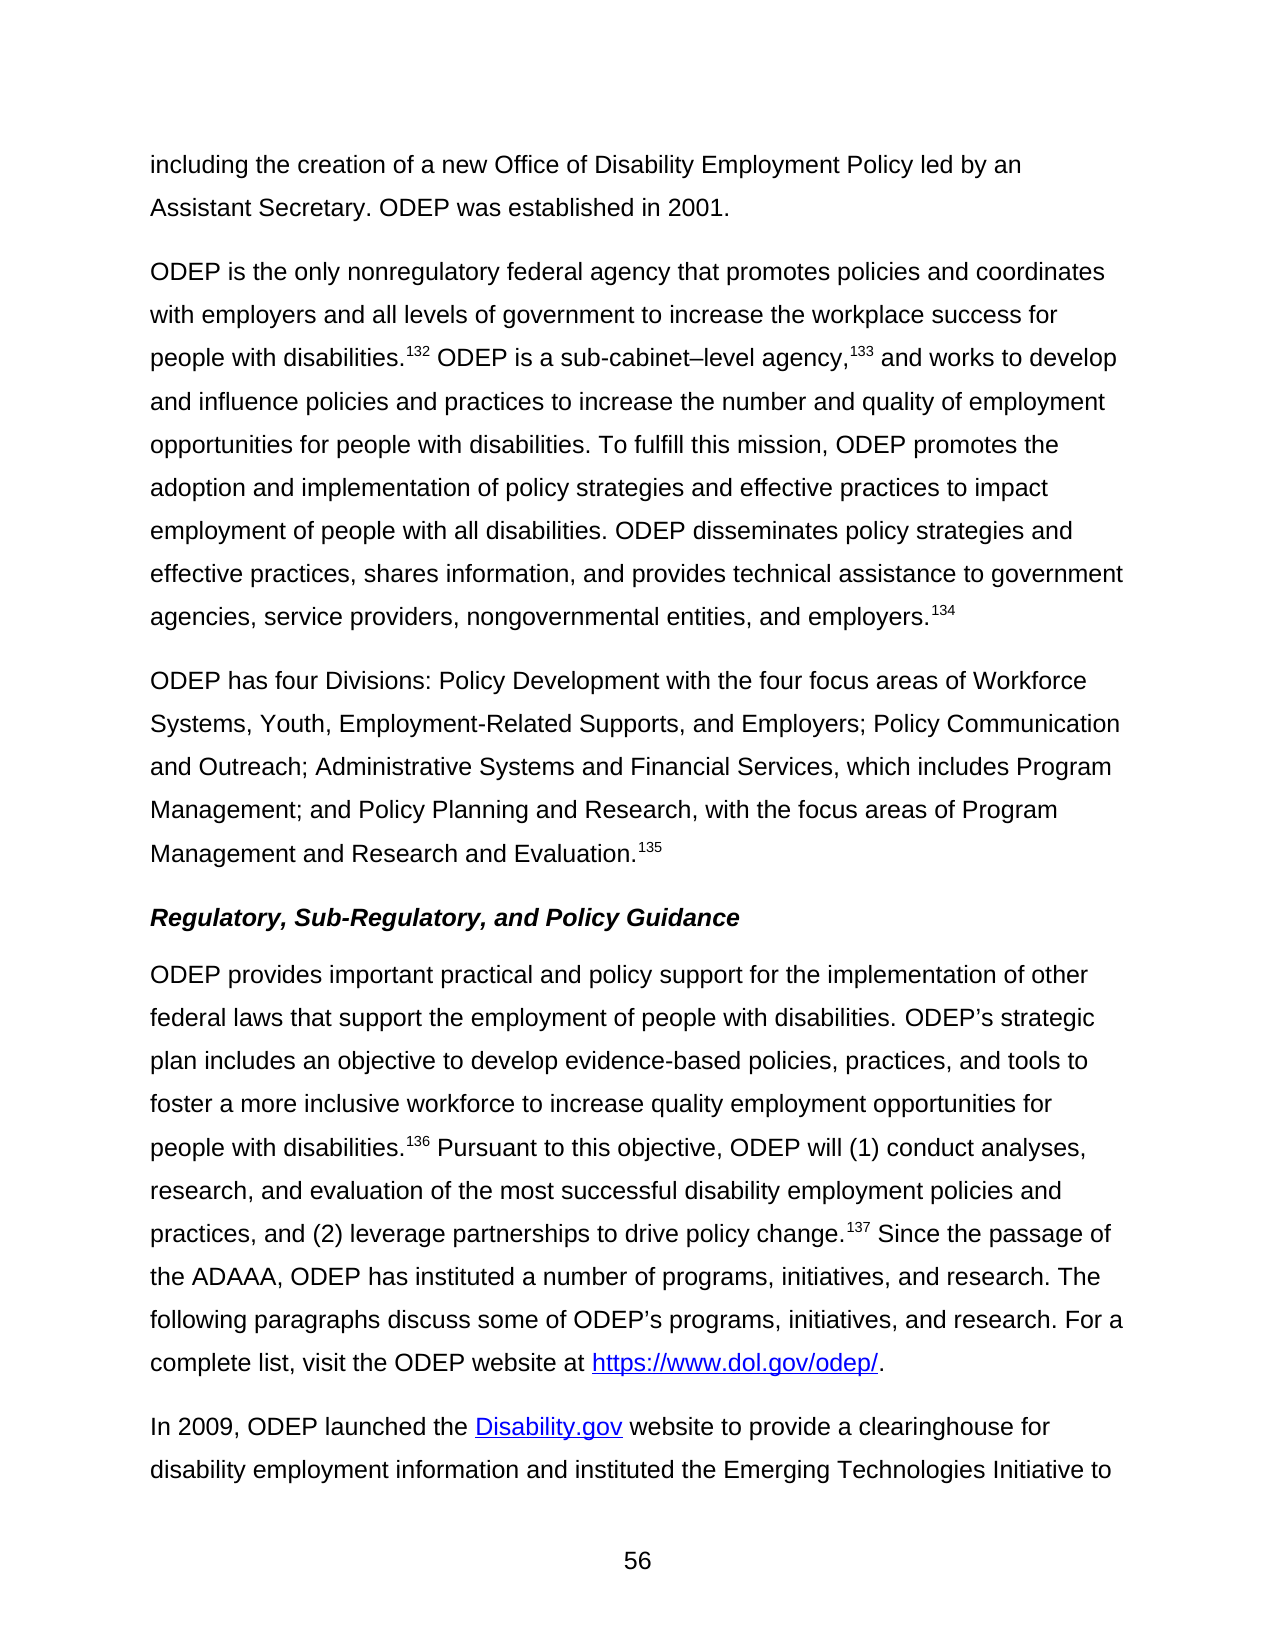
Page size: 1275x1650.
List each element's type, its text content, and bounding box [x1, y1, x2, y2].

text ODEP has four Divisions: Policy Development with the four focus areas of Workforce Systems, Youth, Employment-Related Supports, and Employers; Policy Communication and Outreach; Administrative Systems and Financial Services, which includes Program Management; and Policy Planning and Research, with the focus areas of Program Management and Research and Evaluation. [150, 666, 1125, 867]
text ODEP is the only nonregulatory federal agency that promotes policies and coordinates with employers and all levels of government to increase the workplace success for people with disabilities. ODEP is a sub-cabinet–level agency, and works to develop and influence policies and practices to increase the number and quality of employment opportunities for people with disabilities. To fulfill this mission, ODEP promotes the adoption and implementation of policy strategies and effective practices to impact employment of people with all disabilities. ODEP disseminates policy strategies and effective practices, shares information, and provides technical assistance to government agencies, service providers, nongovernmental entities, and employers. [150, 257, 1125, 631]
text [150, 150, 1125, 222]
subtitle Regulatory, Sub-Regulatory, and Policy Guidance [150, 902, 1125, 931]
text ODEP provides important practical and policy support for the implementation of other federal laws that support the employment of people with disabilities. ODEP’s strategic plan includes an objective to develop evidence-based policies, practices, and tools to foster a more inclusive workforce to increase quality employment opportunities for people with disabilities. Pursuant to this objective, ODEP will (1) conduct analyses, research, and evaluation of the most successful disability employment policies and practices, and (2) leverage partnerships to drive policy change. Since the passage of the ADAAA, ODEP has instituted a number of programs, initiatives, and research. The following paragraphs discuss some of ODEP’s programs, initiatives, and research. For a complete list, visit the ODEP website at https://www.dol.gov/odep/. [150, 960, 1125, 1377]
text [150, 1412, 1125, 1484]
